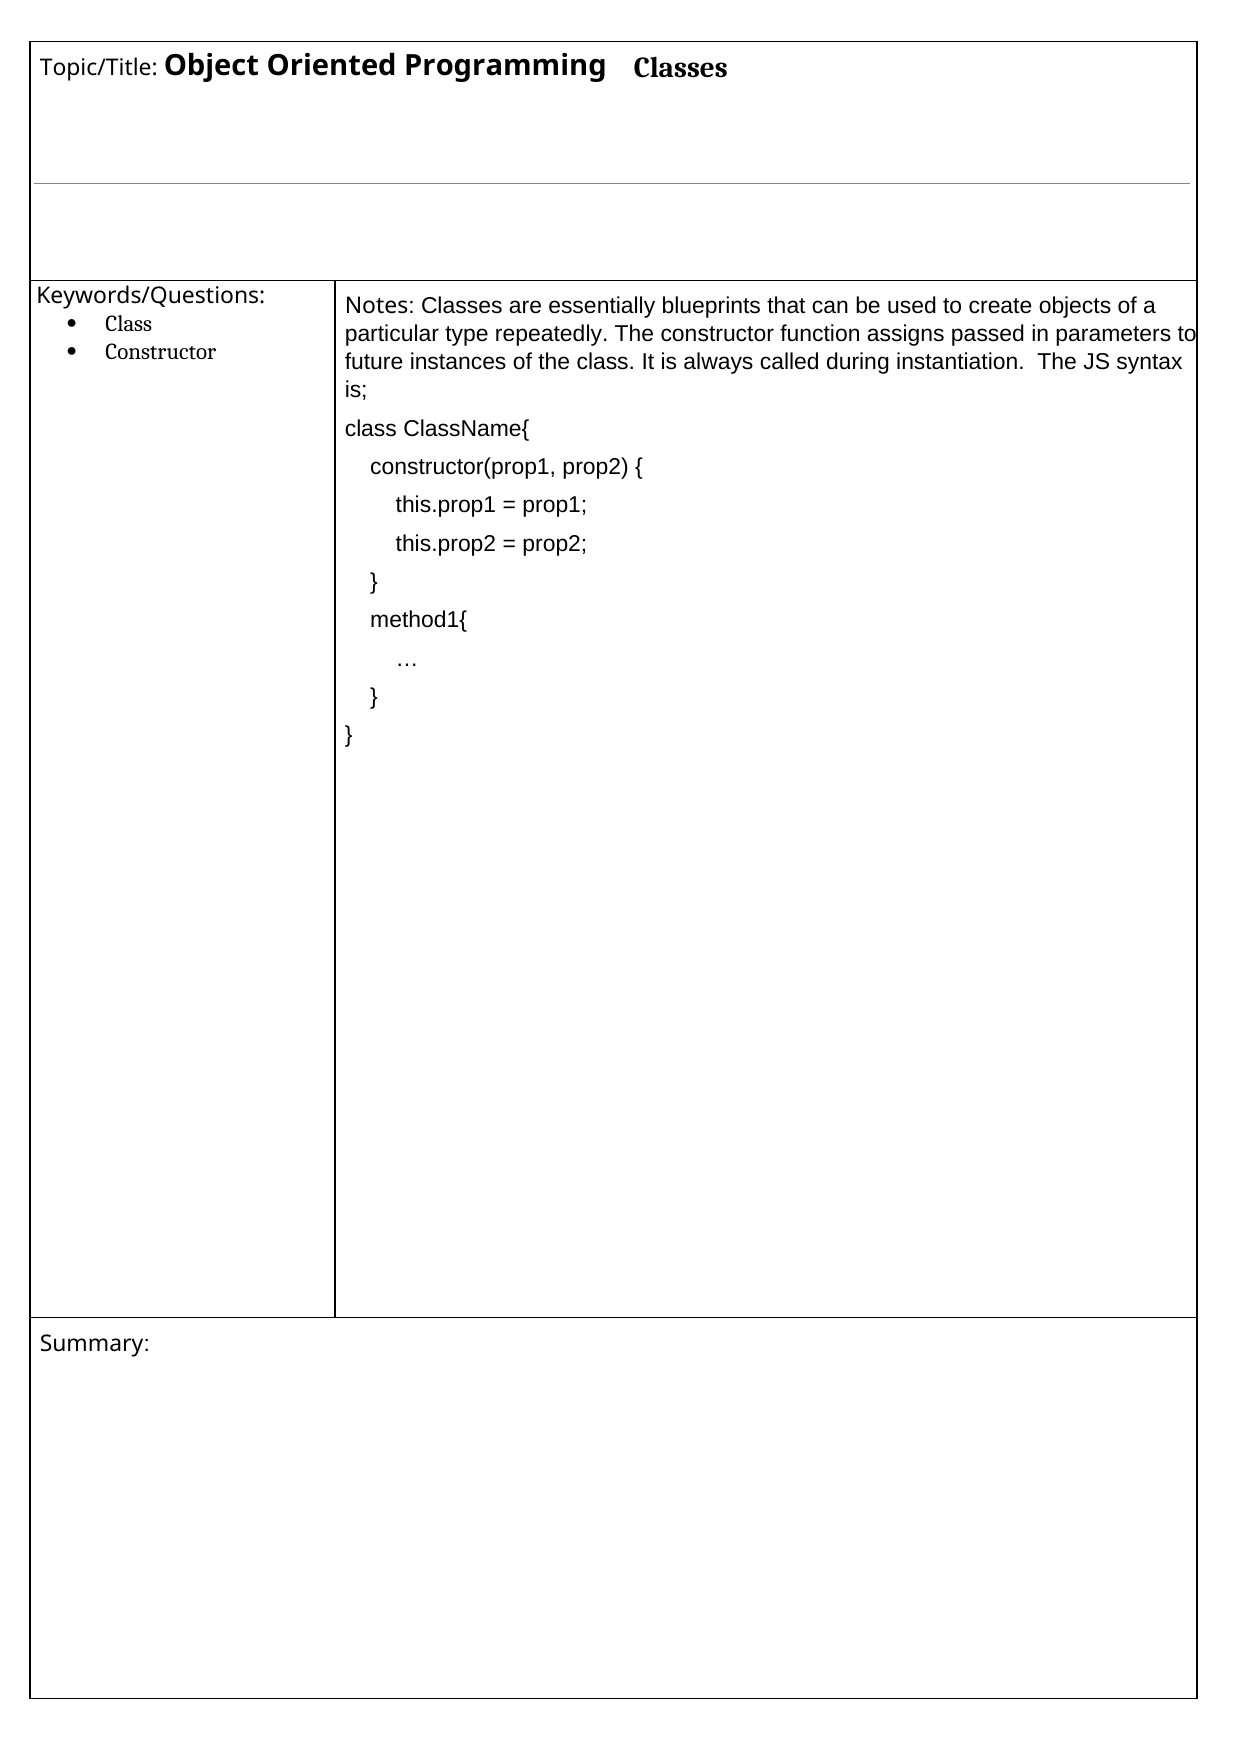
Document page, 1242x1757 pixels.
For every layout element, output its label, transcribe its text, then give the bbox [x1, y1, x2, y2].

table_cell Notes​: Classes are essentially blueprints that can be used to create objects of a particular type repeatedly. The constructor function assigns passed in parameters to future instances of the class. It is always called during instantiation. The JS syntax is; class ClassName{ constructor(prop1, prop2) { this.prop1 = prop1; this.prop2 = prop2; } method1{ … } } [336, 281, 1196, 1317]
table_cell Keywords/Questions: Class Constructor [31, 281, 334, 1317]
table_cell Summary​: [31, 1318, 1196, 1698]
table_header [31, 42, 1196, 280]
